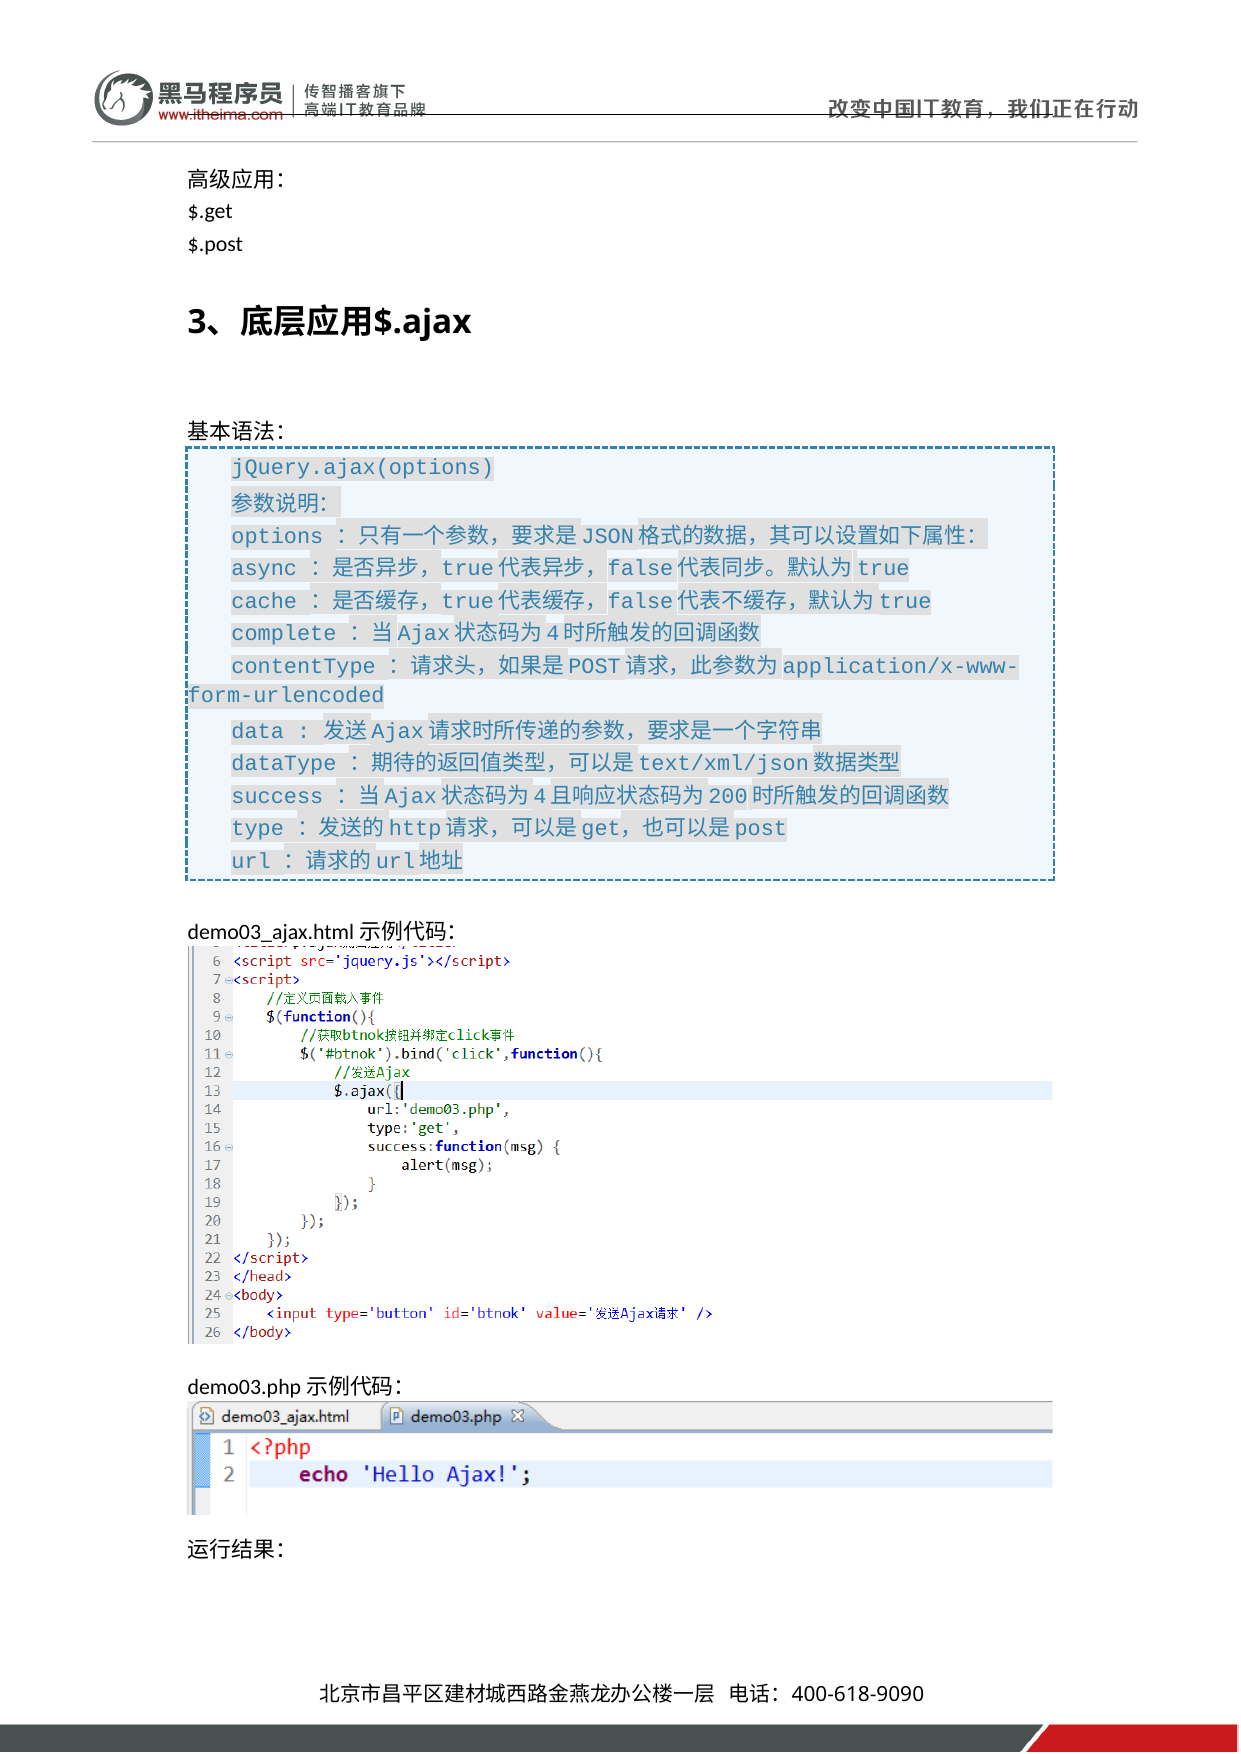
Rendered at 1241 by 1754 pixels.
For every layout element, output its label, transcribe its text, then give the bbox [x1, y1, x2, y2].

text demo03_ajax.html 示例代码： [187, 914, 1053, 946]
text dataType ：期待的返回值类型，可以是text/xml/json数据类型 [187, 745, 1053, 778]
text cache ：是否缓存，true代表缓存，false代表不缓存，默认为true [498, 583, 879, 615]
text jQuery.ajax(options) [185, 446, 1055, 485]
text demo03.php 示例代码： [187, 1369, 1053, 1401]
text $.get [187, 194, 1053, 227]
text url ：请求的url地址 [185, 836, 1055, 881]
text contentType ：请求头，如果是POST请求，此参数为application/x-www-form-urlencoded [187, 648, 1053, 713]
subtitle 3、底层应用$.ajax [187, 287, 1053, 352]
text cache ：是否缓存，true代表缓存，false代表不缓存，默认为true [879, 583, 1053, 615]
picture [187, 1401, 1053, 1515]
text options ：只有一个参数，要求是JSON格式的数据，其可以设置如下属性： [187, 518, 336, 550]
text 参数说明： [187, 485, 1053, 518]
text 运行结果： [187, 1531, 1053, 1564]
text $.post [187, 227, 1053, 259]
text type ：发送的http请求，可以是get，也可以是post [734, 810, 1053, 836]
text options ：只有一个参数，要求是JSON格式的数据，其可以设置如下属性： [638, 518, 1053, 550]
picture [187, 946, 1053, 1344]
text success ：当Ajax状态码为4且响应状态码为200时所触发的回调函数 [752, 778, 1053, 810]
text cache ：是否缓存，true代表缓存，false代表不缓存，默认为true [187, 583, 310, 615]
text success ：当Ajax状态码为4且响应状态码为200时所触发的回调函数 [187, 778, 336, 810]
text complete ：当Ajax状态码为4时所触发的回调函数 [187, 615, 1053, 648]
text data : 发送Ajax请求时所传递的参数，要求是一个字符串 [428, 713, 1053, 745]
text data : 发送Ajax请求时所传递的参数，要求是一个字符串 [187, 713, 323, 745]
text type ：发送的http请求，可以是get，也可以是post [187, 810, 297, 836]
picture [0, 0, 1241, 150]
text 基本语法： [187, 414, 1053, 446]
picture [0, 1671, 1239, 1752]
text async ：是否异步，true代表异步，false代表同步。默认为true [187, 550, 1053, 583]
text 高级应用： [187, 162, 1053, 194]
